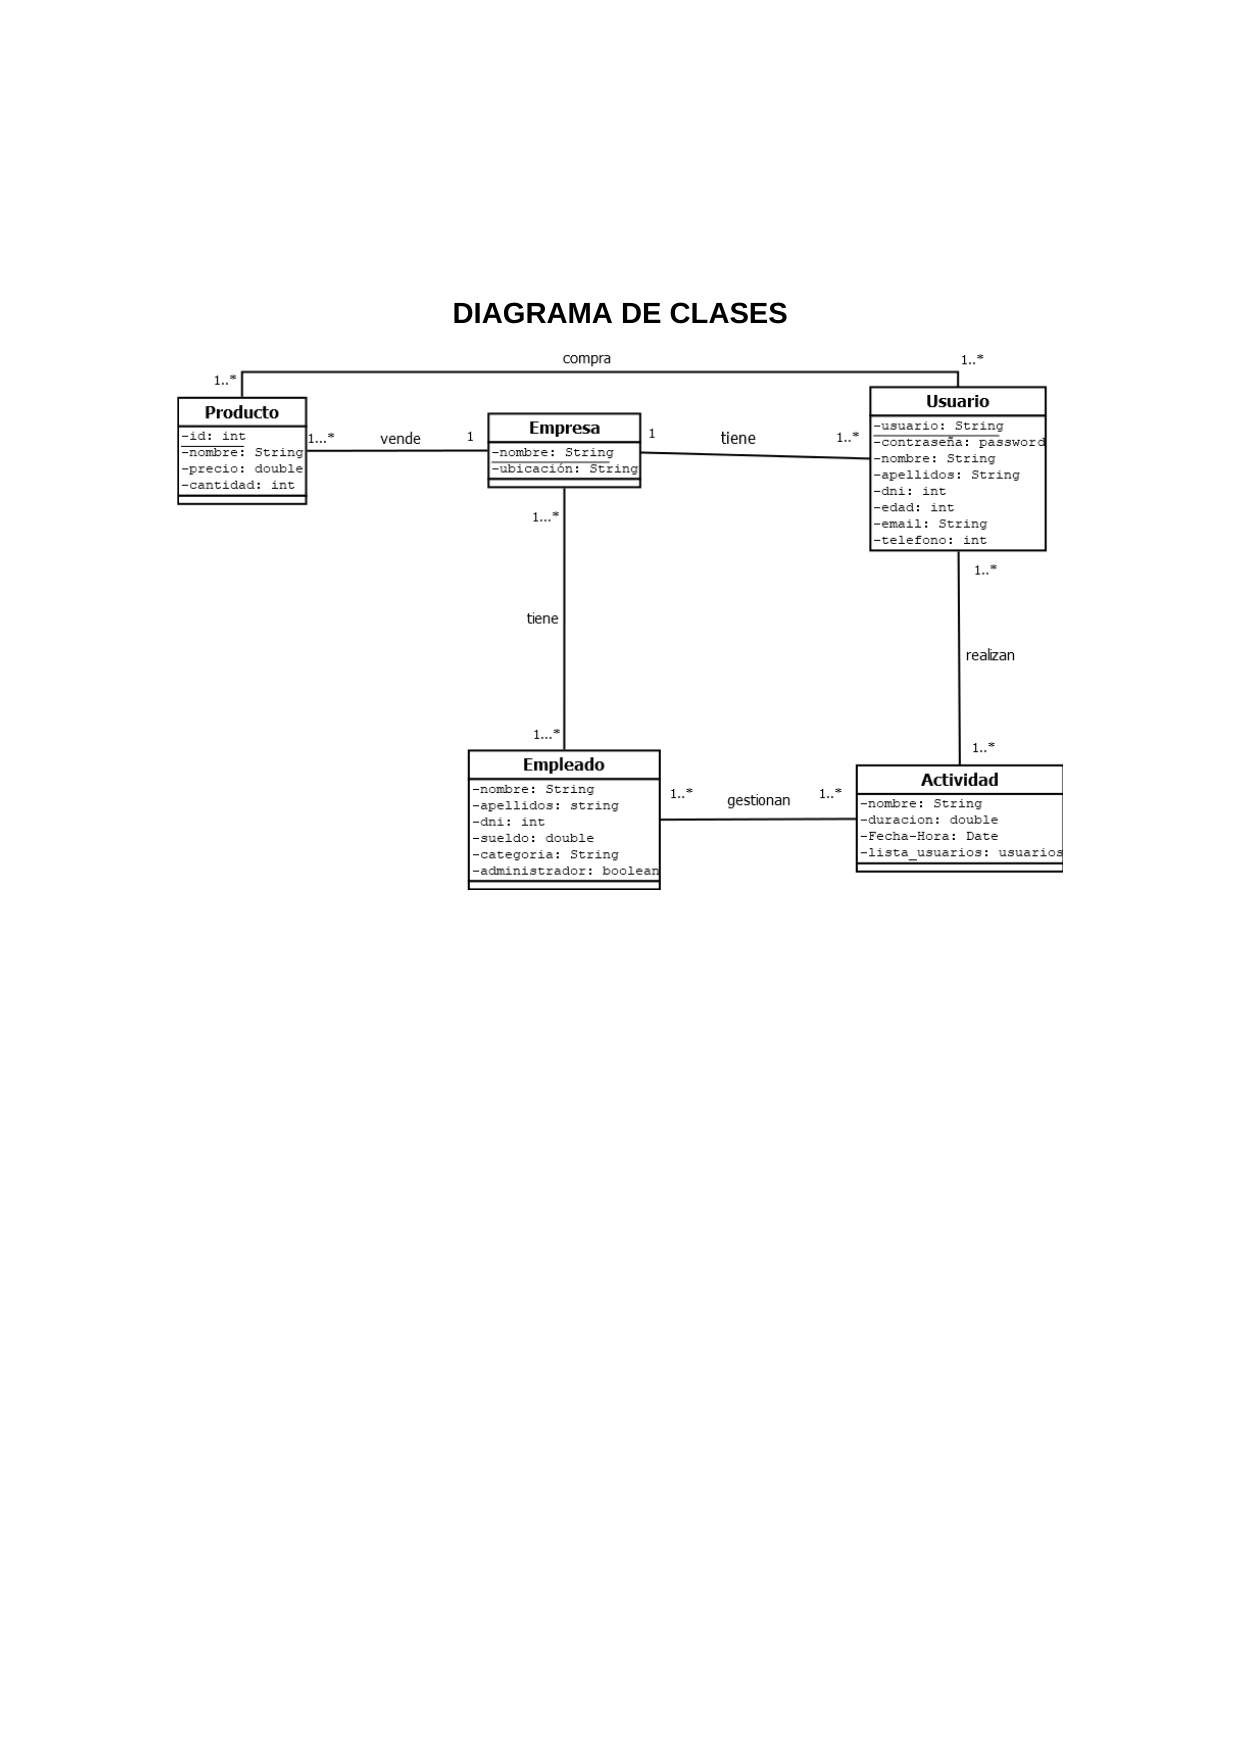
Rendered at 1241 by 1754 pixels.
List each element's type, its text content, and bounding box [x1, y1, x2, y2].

picture [177, 349, 1063, 890]
text DIAGRAMA DE CLASES [177, 296, 1063, 330]
